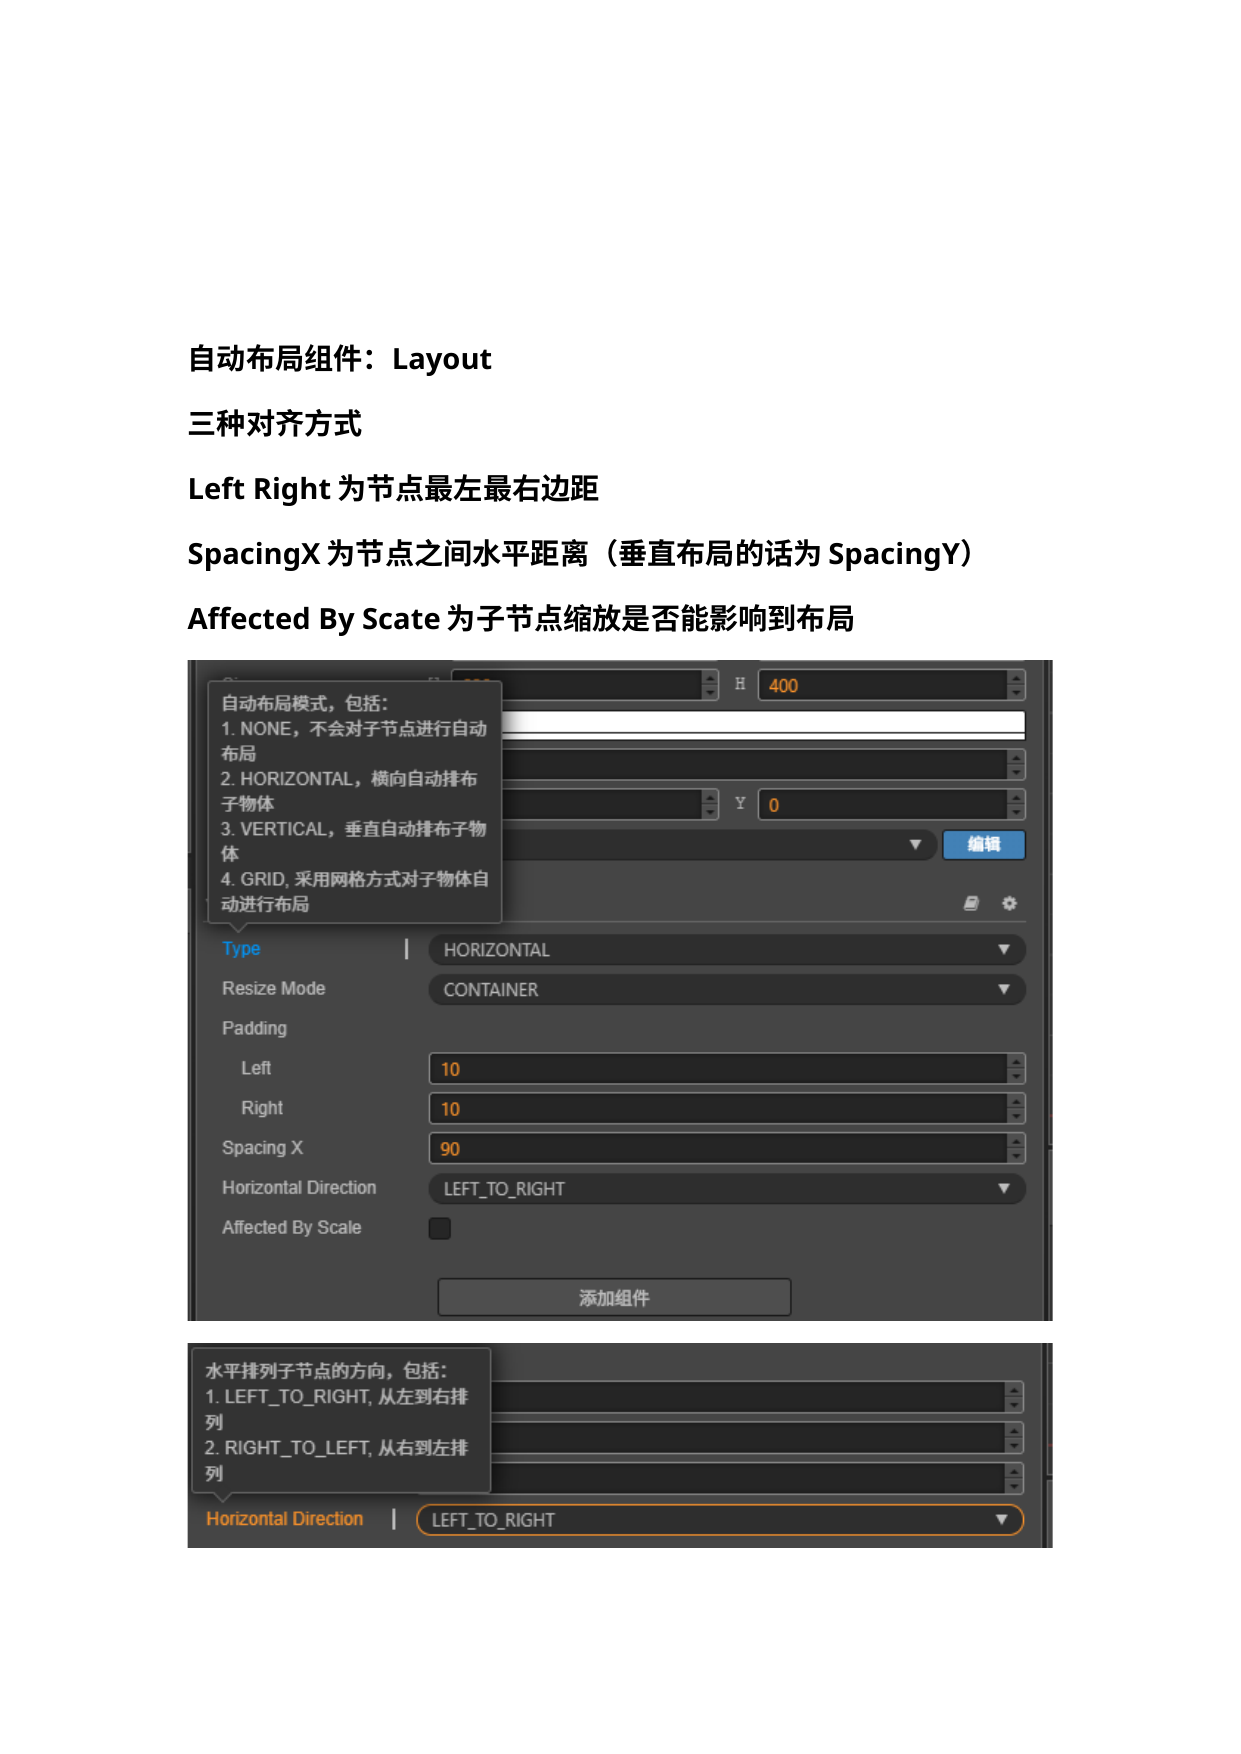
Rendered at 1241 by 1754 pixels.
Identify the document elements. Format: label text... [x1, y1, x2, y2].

text Affected By Scate为子节点缩放是否能影响到布局 [187, 584, 1053, 649]
picture [187, 1343, 1053, 1548]
text 三种对齐方式 [187, 389, 1053, 454]
text SpacingX为节点之间水平距离（垂直布局的话为SpacingY） [187, 519, 1053, 584]
text 自动布局组件：Layout [187, 324, 1053, 389]
text Left Right为节点最左最右边距 [187, 454, 1053, 519]
picture [187, 660, 1053, 1321]
